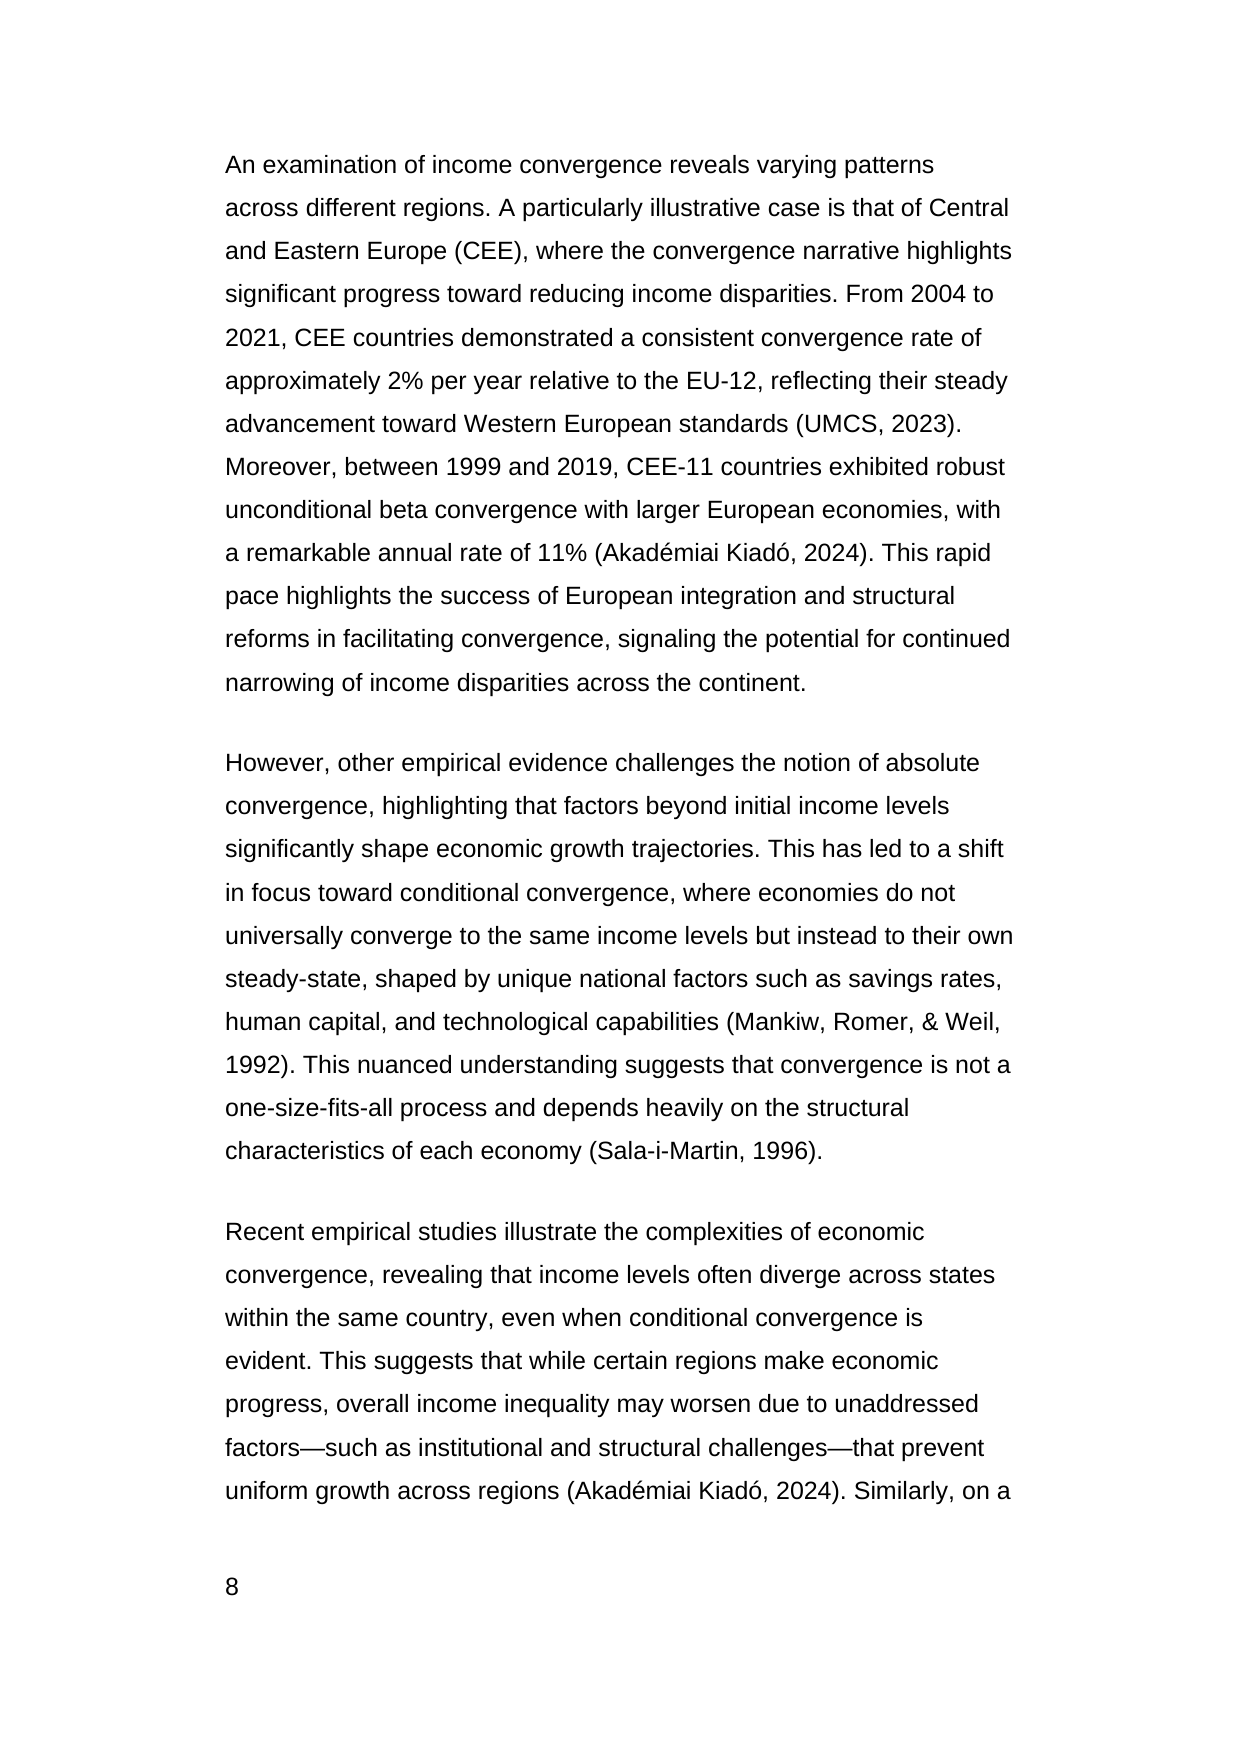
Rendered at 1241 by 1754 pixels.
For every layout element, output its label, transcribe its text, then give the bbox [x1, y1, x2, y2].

text However, other empirical evidence challenges the notion of absolute convergence, highlighting that factors beyond initial income levels significantly shape economic growth trajectories. This has led to a shift in focus toward conditional convergence, where economies do not universally converge to the same income levels but instead to their own steady-state, shaped by unique national factors such as savings rates, human capital, and technological capabilities (Mankiw, Romer, & Weil, 1992). This nuanced understanding suggests that convergence is not a one-size-fits-all process and depends heavily on the structural characteristics of each economy (Sala-i-Martin, 1996). [225, 748, 1015, 1165]
